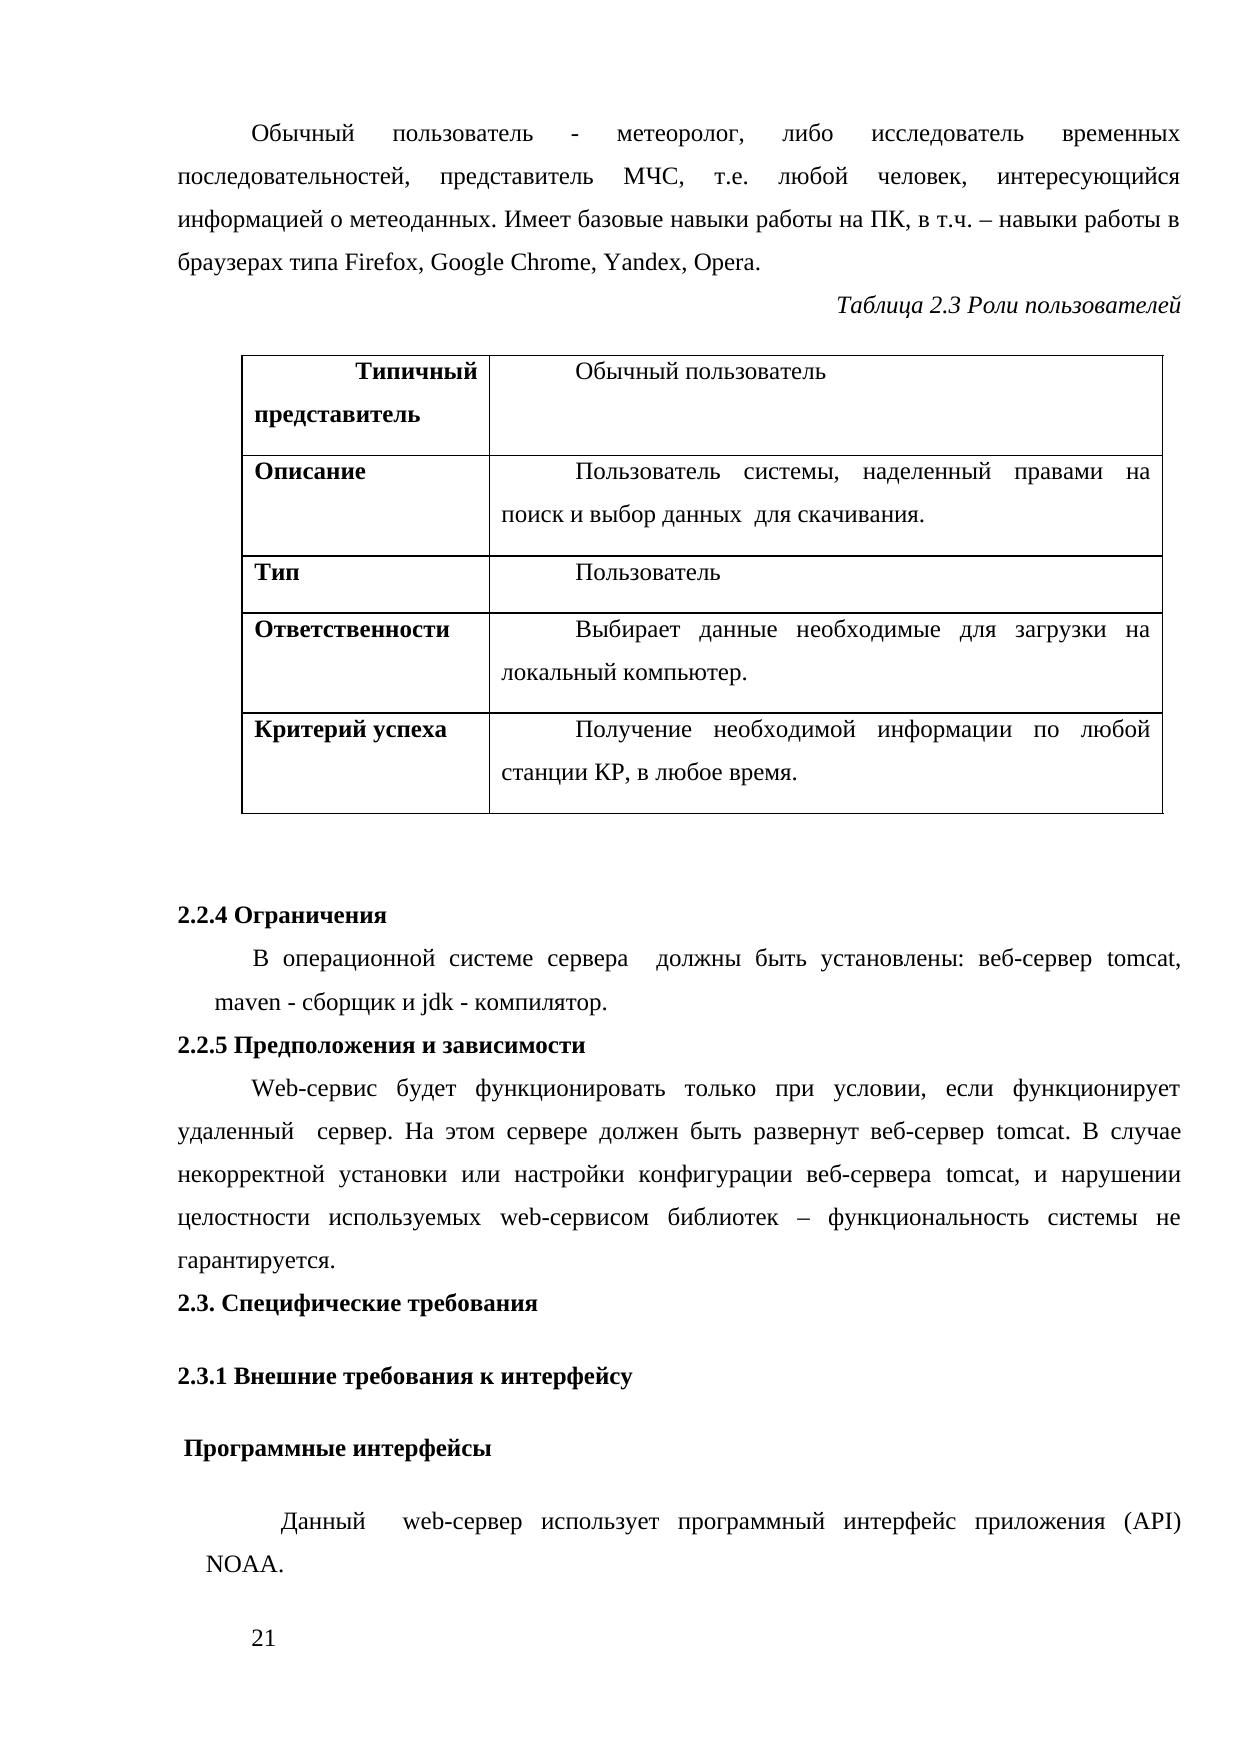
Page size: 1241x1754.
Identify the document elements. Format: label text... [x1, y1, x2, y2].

table_cell Получение необходимой информации по любой станции КР, в любое время. [490, 714, 1162, 812]
text Web-сервис будет функционировать только при условии, если функционирует удаленный сервер. На этом сервере должен быть развернут веб-сервер tomcat. В случае некорректной установки или настройки конфигурации веб-сервера tomcat, и нарушении целостности используемых web-сервисом библиотек – функциональность системы не гарантируется. [177, 1073, 1181, 1274]
subtitle 2.3.1 Внешние требования к интерфейсу [177, 1361, 1181, 1389]
table_cell Ответственности [243, 614, 489, 712]
text Данный web-сервер использует программный интерфейс приложения (API) NOAA. [206, 1506, 1181, 1578]
text Таблица 2.3 Роли пользователей [177, 291, 1181, 319]
text Обычный пользователь - метеоролог, либо исследователь временных последовательностей, представитель МЧС, т.е. любой человек, интересующийся информацией о метеоданных. Имеет базовые навыки работы на ПК, в т.ч. – навыки работы в браузерах типа Firefox, Google Chrome, Yandex, Opera. [177, 118, 1181, 276]
table_cell Выбирает данные необходимые для загрузки на локальный компьютер. [490, 614, 1162, 712]
table_cell Пользователь системы, наделенный правами на поиск и выбор данных для скачивания. [490, 456, 1162, 555]
table_header Типичный представитель [243, 356, 489, 455]
table_cell Тип [243, 557, 489, 612]
table_cell Критерий успеха [243, 714, 489, 812]
text 2.3. Специфические требования [177, 1288, 1181, 1317]
subtitle Программные интерфейсы [177, 1433, 1152, 1462]
table_header Обычный пользователь [490, 356, 1162, 455]
table_cell Описание [243, 456, 489, 555]
text В операционной системе сервера должны быть установлены: веб-сервер tomcat, maven - cборщик и jdk - компилятор. [214, 943, 1181, 1015]
text 2.2.4 Ограничения [177, 900, 1181, 929]
text 2.2.5 Предположения и зависимости [177, 1030, 1181, 1058]
table_cell Пользователь [490, 557, 1162, 612]
